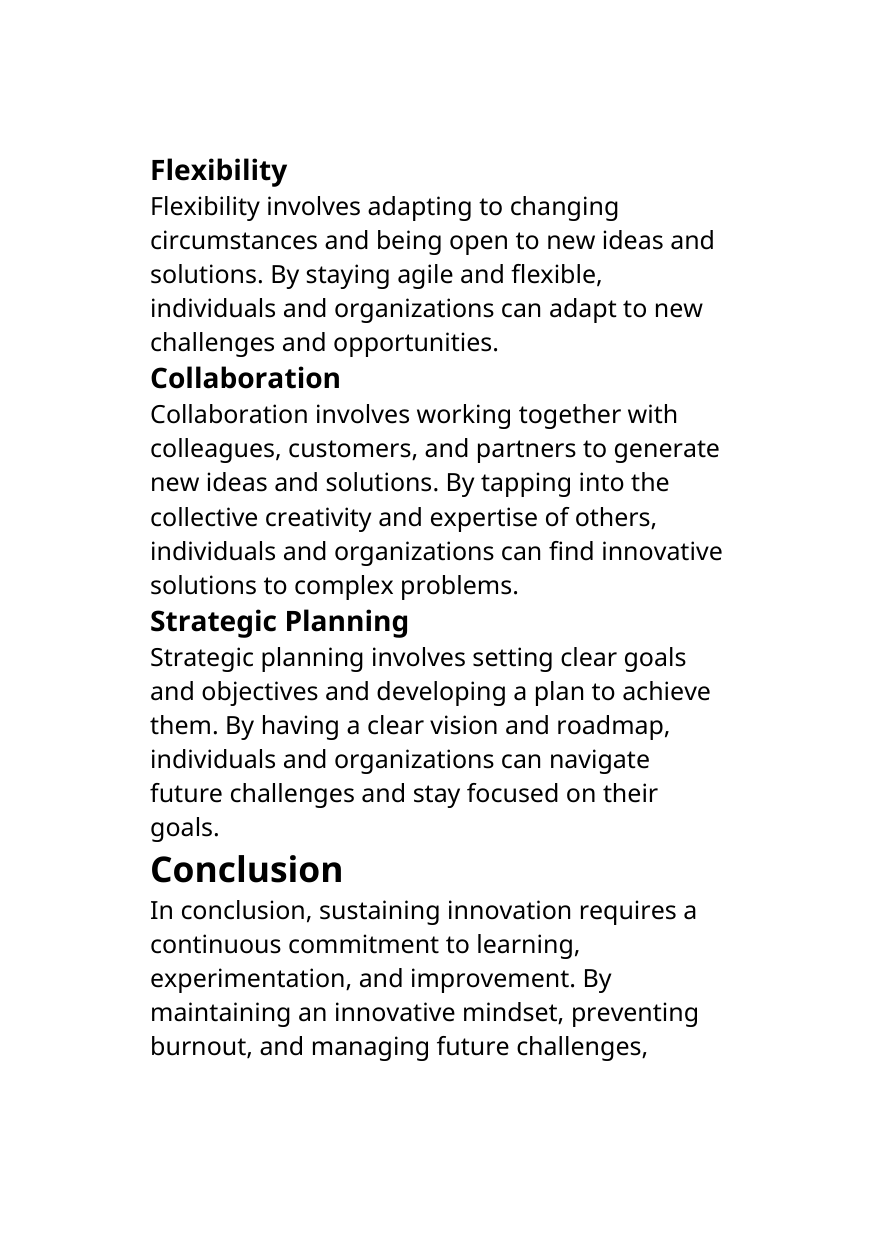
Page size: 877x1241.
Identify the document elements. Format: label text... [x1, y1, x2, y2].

text Flexibility involves adapting to changing circumstances and being open to new ideas and solutions. By staying agile and flexible, individuals and organizations can adapt to new challenges and opportunities. [150, 188, 727, 359]
subtitle Flexibility [150, 150, 727, 188]
subtitle Collaboration [150, 359, 727, 397]
text Strategic planning involves setting clear goals and objectives and developing a plan to achieve them. By having a clear vision and roadmap, individuals and organizations can navigate future challenges and stay focused on their goals. [150, 640, 727, 844]
subtitle Conclusion [150, 844, 727, 892]
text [150, 892, 727, 1063]
text Collaboration involves working together with colleagues, customers, and partners to generate new ideas and solutions. By tapping into the collective creativity and expertise of others, individuals and organizations can find innovative solutions to complex problems. [150, 397, 727, 601]
subtitle Strategic Planning [150, 601, 727, 640]
